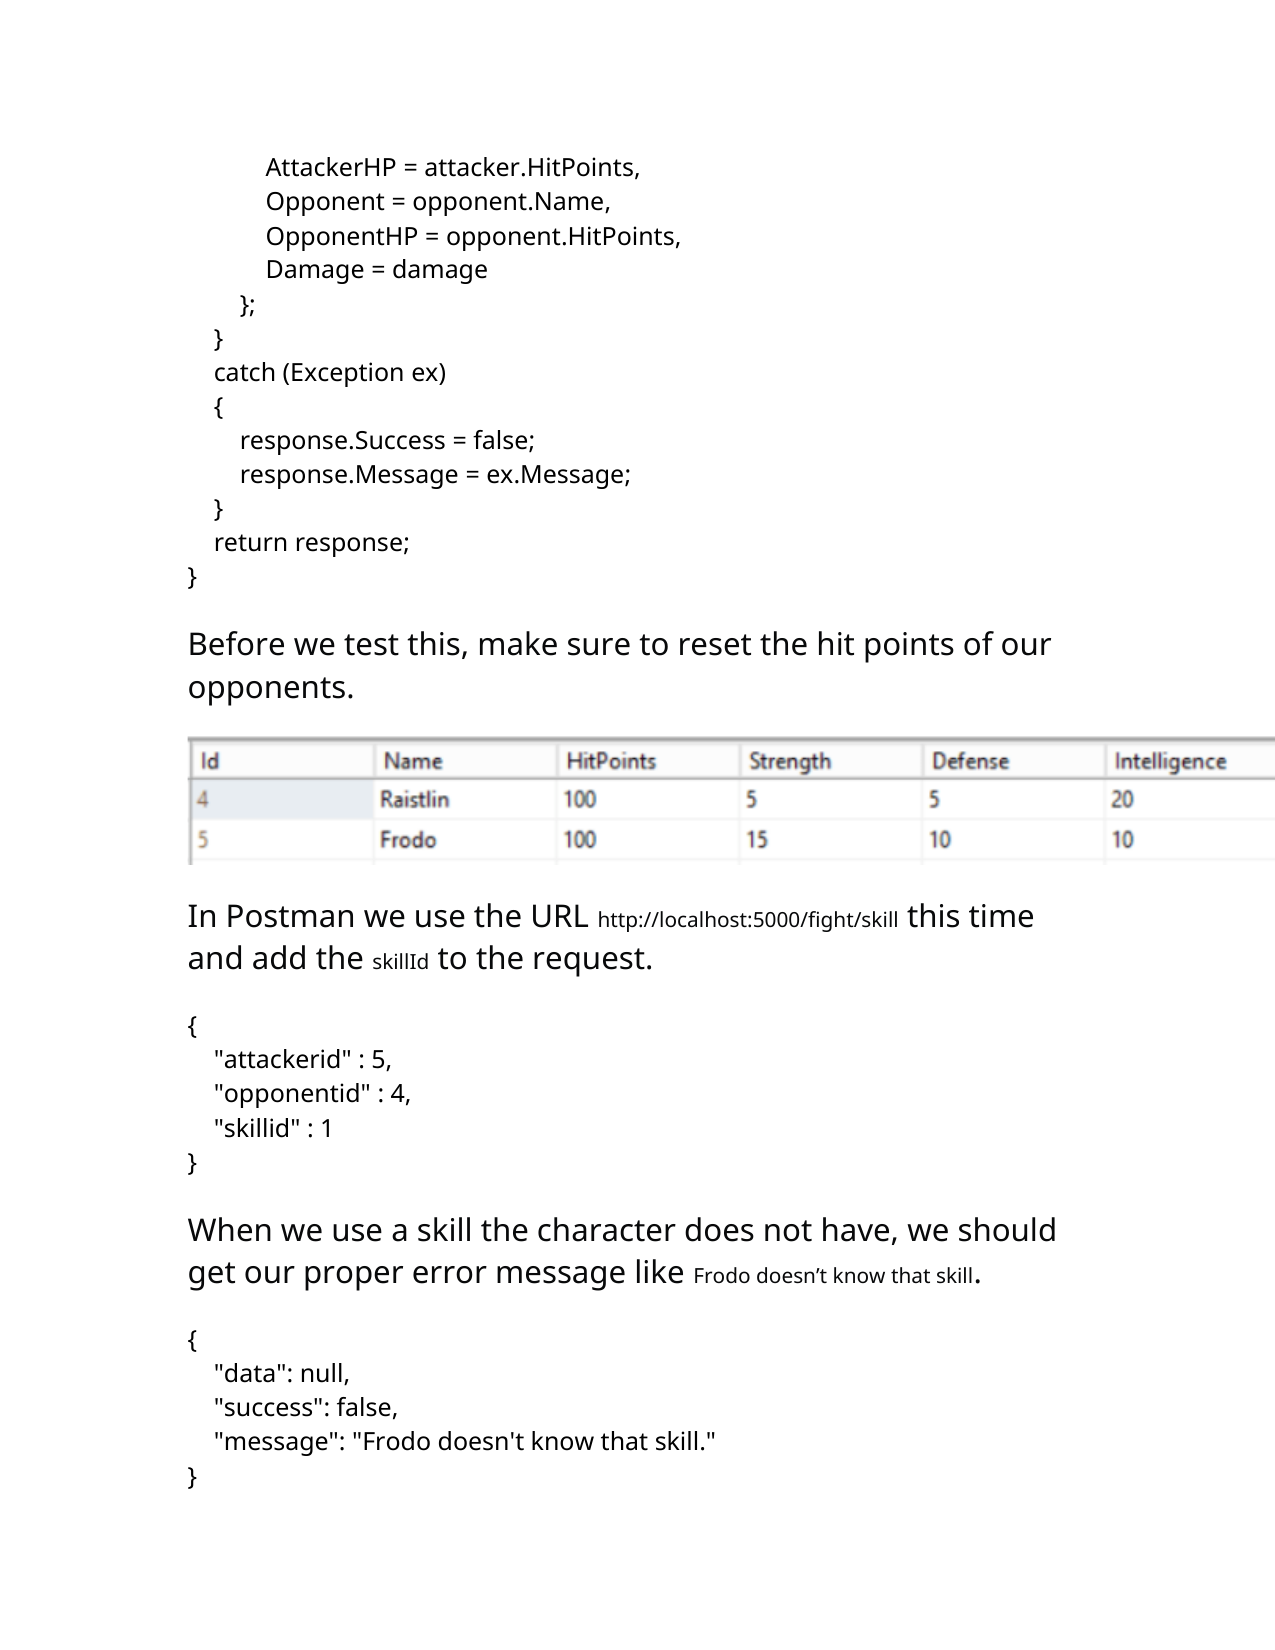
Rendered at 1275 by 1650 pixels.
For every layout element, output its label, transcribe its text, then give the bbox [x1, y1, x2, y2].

text "opponentid" : 4, [187, 1076, 1087, 1110]
text "success": false, [187, 1390, 1087, 1424]
text "skillid" : 1 [187, 1110, 1087, 1144]
text } [187, 320, 1087, 354]
text response.Message = ex.Message; [187, 457, 1087, 491]
picture [187, 736, 1275, 865]
text "data": null, [187, 1356, 1087, 1390]
text "message": "Frodo doesn't know that skill." [187, 1424, 1087, 1458]
text } [187, 1458, 1087, 1492]
text } [187, 559, 1087, 593]
text OpponentHP = opponent.HitPoints, [187, 218, 1087, 252]
text Opponent = opponent.Name, [187, 184, 1087, 218]
text { [187, 1008, 1087, 1042]
text response.Success = false; [187, 422, 1087, 457]
text Damage = damage [187, 252, 1087, 286]
text }; [187, 286, 1087, 320]
text catch (Exception ex) [187, 354, 1087, 388]
text AttackerHP = attacker.HitPoints, [187, 150, 1087, 184]
text { [187, 388, 1087, 422]
text { [187, 1322, 1087, 1356]
text return response; [187, 525, 1087, 559]
text } [187, 1144, 1087, 1178]
text In Postman we use the URL http://localhost:5000/fight/skill this time and add the skillId to the request. [187, 894, 1087, 979]
text Before we test this, make sure to reset the hit points of our opponents. [187, 622, 1087, 707]
text When we use a skill the character does not have, we should get our proper error message like Frodo doesn’t know that skill. [187, 1207, 1087, 1293]
text "attackerid" : 5, [187, 1042, 1087, 1076]
text } [187, 491, 1087, 525]
